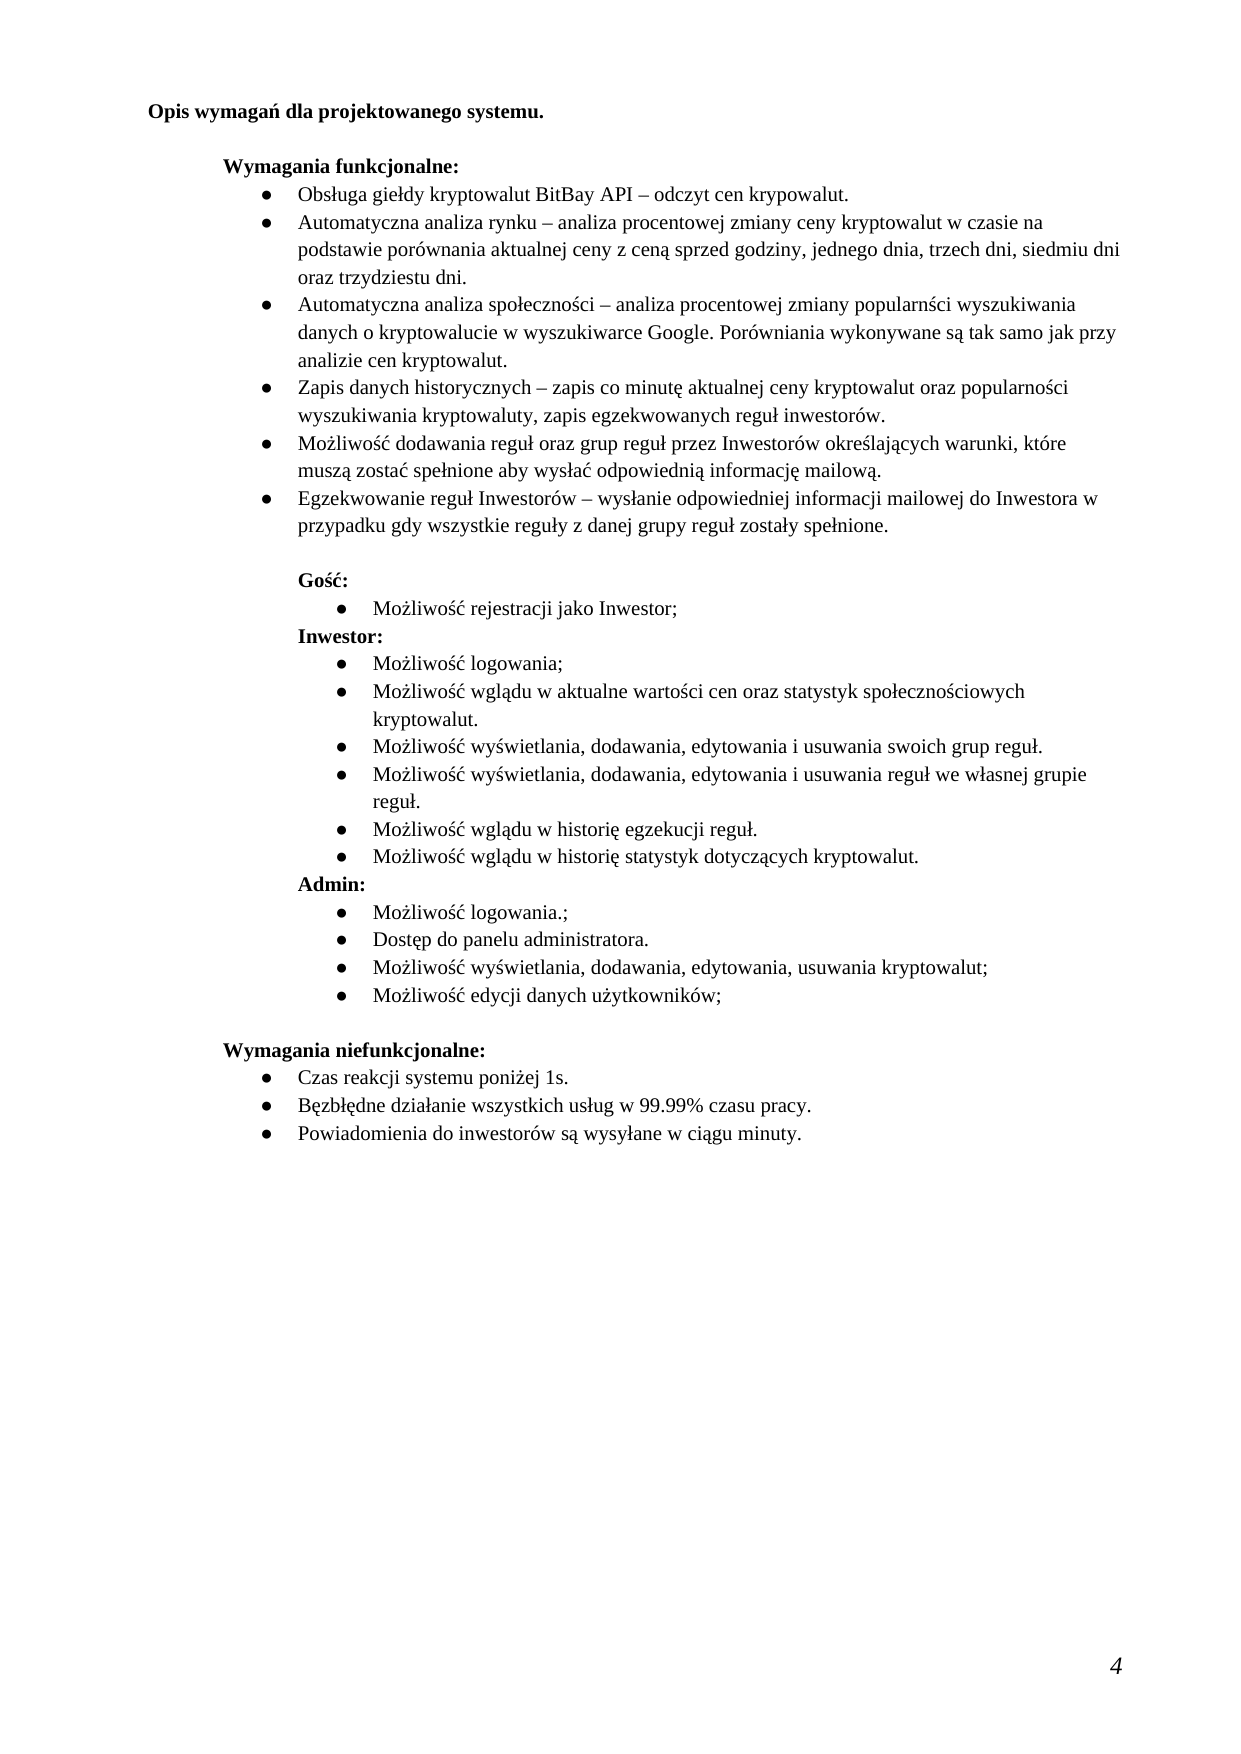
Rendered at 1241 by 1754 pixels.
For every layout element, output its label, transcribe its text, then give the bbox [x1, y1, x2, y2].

list Automatyczna analiza społeczności – analiza procentowej zmiany popularnści wyszukiwania danych o kryptowalucie w wyszukiwarce Google. Porówniania wykonywane są tak samo jak przy analizie cen kryptowalut. [260, 292, 1122, 372]
text Gość: [148, 568, 1122, 592]
list Możliwość wyświetlania, dodawania, edytowania i usuwania reguł we własnej grupie reguł. [335, 762, 1122, 813]
list Automatyczna analiza rynku – analiza procentowej zmiany ceny kryptowalut w czasie na podstawie porównania aktualnej ceny z ceną sprzed godziny, jednego dnia, trzech dni, siedmiu dni oraz trzydziestu dni. [260, 209, 1122, 289]
list Możliwość logowania.; [335, 900, 1122, 924]
text Wymagania niefunkcjonalne: [148, 1038, 1122, 1062]
list Zapis danych historycznych – zapis co minutę aktualnej ceny kryptowalut oraz popularności wyszukiwania kryptowaluty, zapis egzekwowanych reguł inwestorów. [260, 375, 1122, 427]
list Dostęp do panelu administratora. [335, 927, 1122, 951]
list Możliwość wglądu w historię statystyk dotyczących kryptowalut. [335, 844, 1122, 868]
list Bęzbłędne działanie wszystkich usług w 99.99% czasu pracy. [260, 1093, 1122, 1117]
list Możliwość edycji danych użytkowników; [335, 982, 1122, 1007]
list Możliwość rejestracji jako Inwestor; [335, 596, 1122, 620]
text Inwestor: [148, 624, 1122, 648]
list Możliwość wyświetlania, dodawania, edytowania i usuwania swoich grup reguł. [335, 734, 1122, 758]
list Możliwość wglądu w aktualne wartości cen oraz statystyk społecznościowych kryptowalut. [335, 679, 1122, 731]
list Powiadomienia do inwestorów są wysyłane w ciągu minuty. [260, 1121, 1122, 1144]
list Obsługa giełdy kryptowalut BitBay API – odczyt cen krypowalut. [260, 182, 1122, 206]
list Czas reakcji systemu poniżej 1s. [260, 1065, 1122, 1089]
list Możliwość dodawania reguł oraz grup reguł przez Inwestorów określających warunki, które muszą zostać spełnione aby wysłać odpowiednią informację mailową. [260, 430, 1122, 482]
text Wymagania funkcjonalne: [148, 154, 1122, 178]
list Możliwość wglądu w historię egzekucji reguł. [335, 817, 1122, 841]
text Admin: [148, 872, 1122, 896]
list Możliwość wyświetlania, dodawania, edytowania, usuwania kryptowalut; [335, 955, 1122, 979]
list Możliwość logowania; [335, 651, 1122, 675]
text Opis wymagań dla projektowanego systemu. [148, 99, 1122, 123]
list Egzekwowanie reguł Inwestorów – wysłanie odpowiedniej informacji mailowej do Inwestora w przypadku gdy wszystkie reguły z danej grupy reguł zostały spełnione. [260, 486, 1122, 537]
